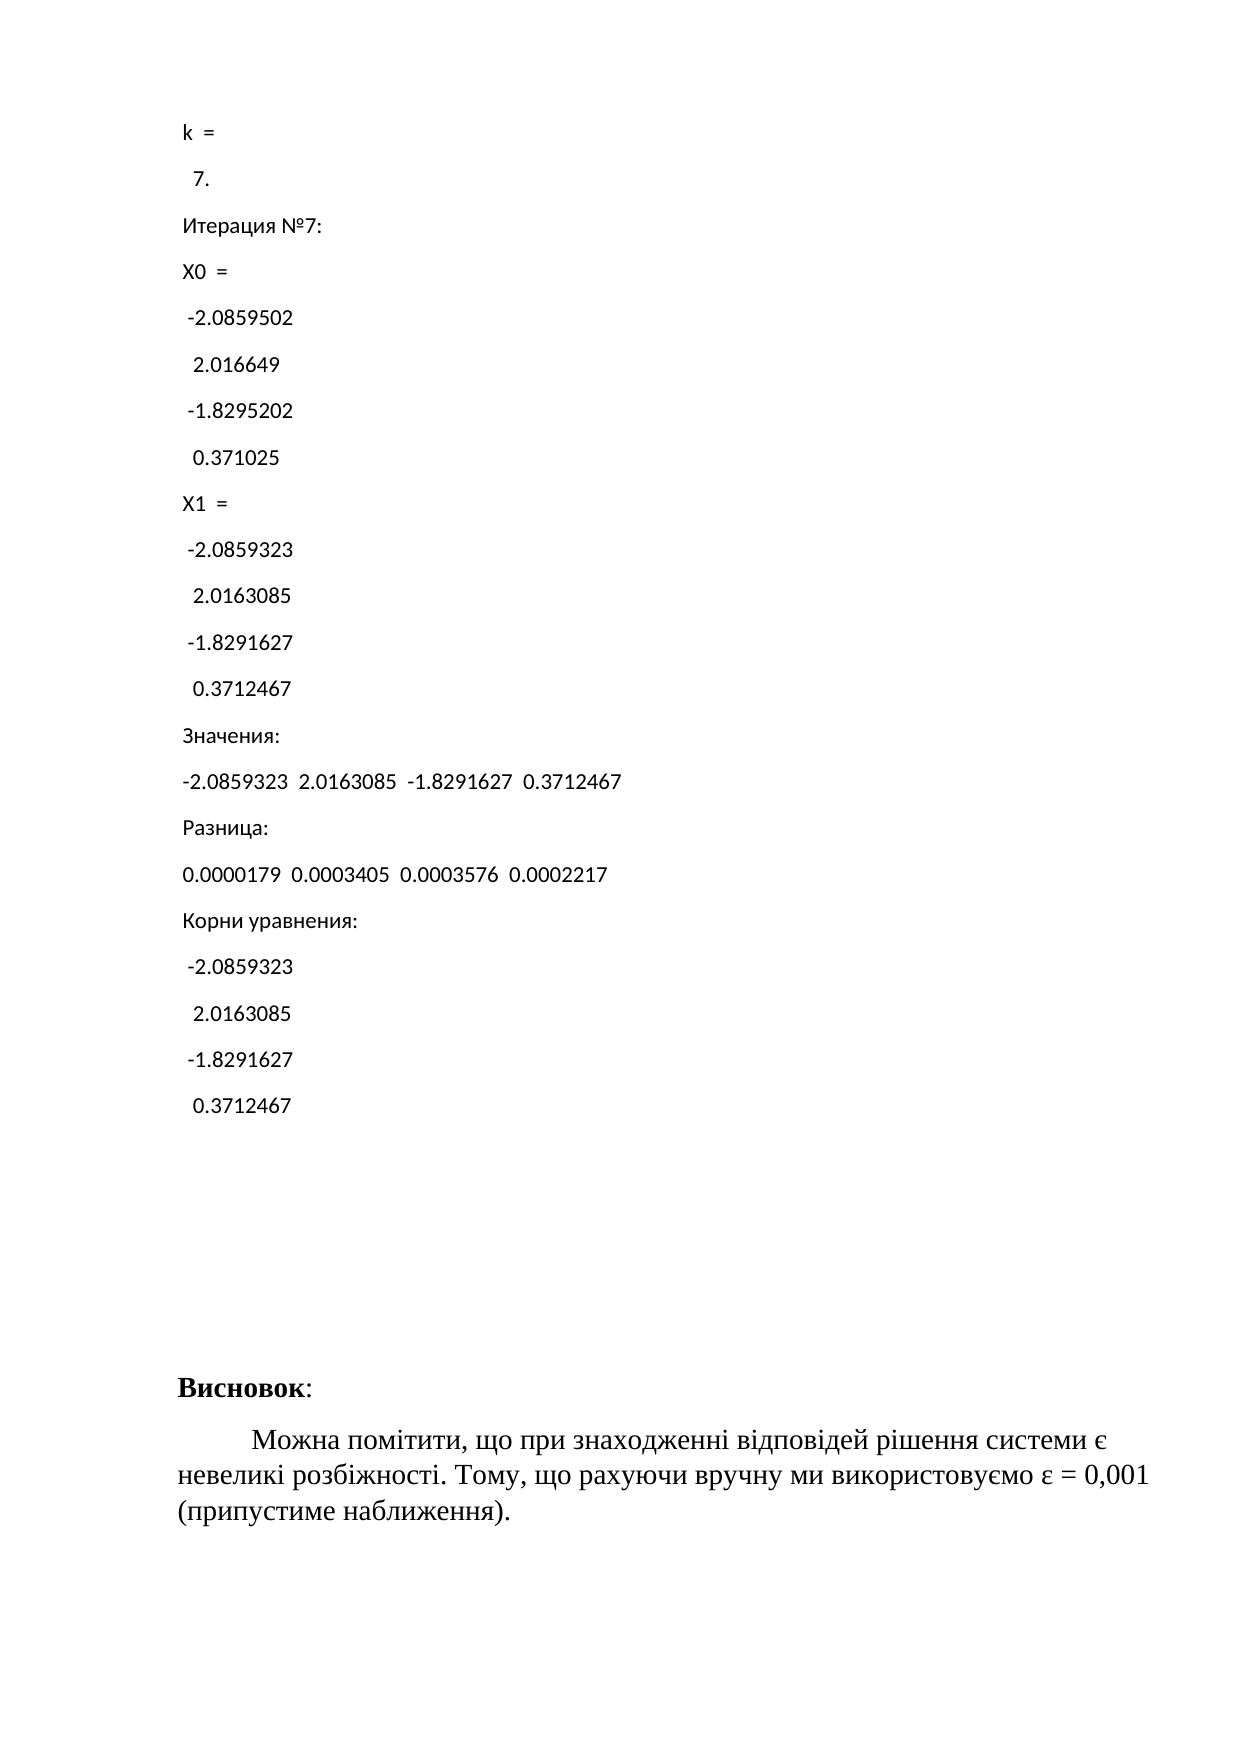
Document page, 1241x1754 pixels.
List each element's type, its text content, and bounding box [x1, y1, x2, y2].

text Значения: [177, 721, 1152, 749]
text 2.0163085 [177, 999, 1152, 1027]
text -1.8291627 [177, 628, 1152, 656]
text -2.0859323 [177, 535, 1152, 563]
text X1 = [177, 489, 1152, 517]
text Висновок: [177, 1370, 1152, 1403]
text k = [177, 118, 1152, 146]
text 2.016649 [177, 350, 1152, 378]
text 0.3712467 [177, 674, 1152, 702]
text 0.0000179 0.0003405 0.0003576 0.0002217 [177, 860, 1152, 888]
text Можна помітити, що при знаходженні відповідей рішення системи є невеликі розбіжності. Тому, що рахуючи вручну ми використовуємо ε = 0,001 (припустиме наближення). [177, 1422, 1152, 1526]
text 0.3712467 [177, 1092, 1152, 1119]
text 0.371025 [177, 443, 1152, 471]
text Разница: [177, 813, 1152, 841]
text -1.8295202 [177, 396, 1152, 424]
text -2.0859502 [177, 303, 1152, 332]
text -2.0859323 [177, 952, 1152, 981]
text -1.8291627 [177, 1045, 1152, 1073]
text X0 = [177, 257, 1152, 285]
text Корни уравнения: [177, 906, 1152, 934]
text Итерация №7: [177, 211, 1152, 239]
text -2.0859323 2.0163085 -1.8291627 0.3712467 [177, 767, 1152, 795]
text 7. [177, 164, 1152, 192]
text 2.0163085 [177, 582, 1152, 610]
